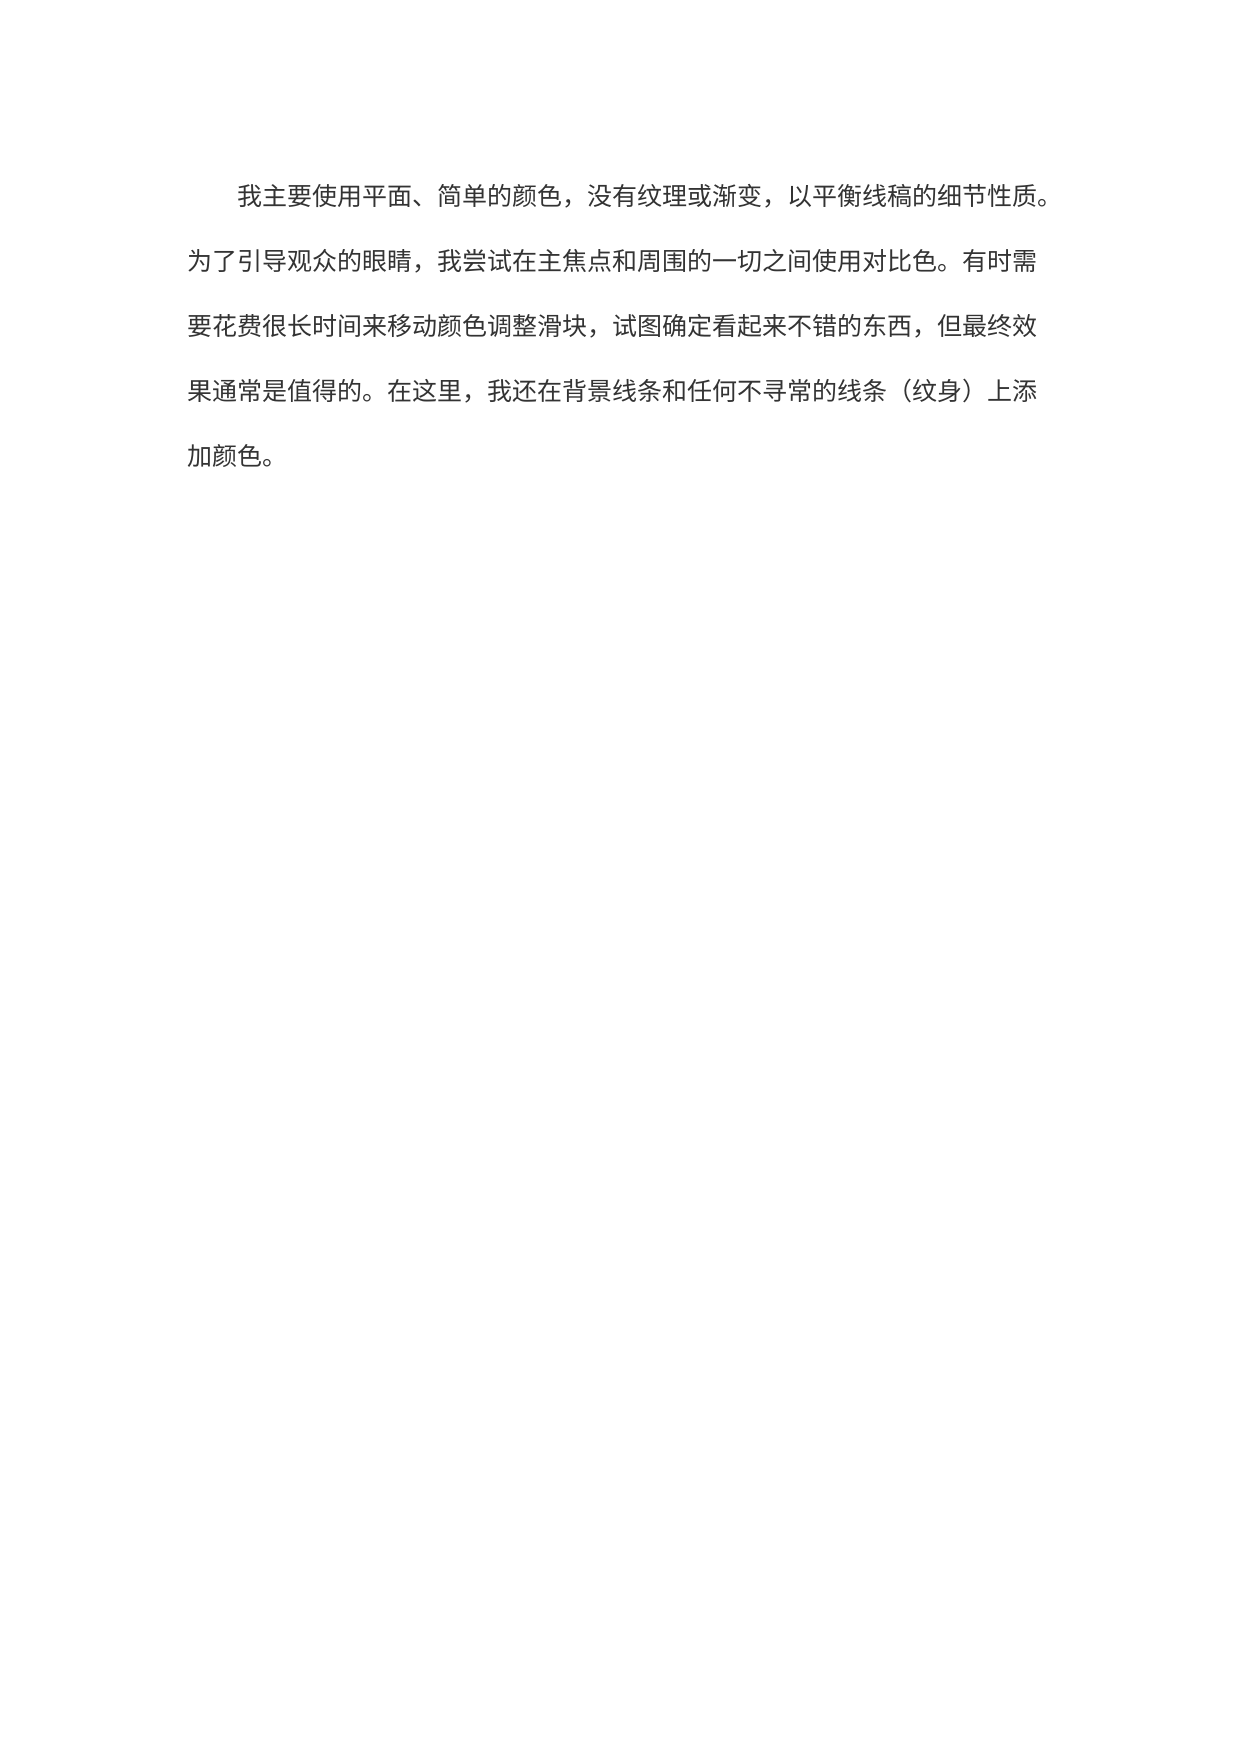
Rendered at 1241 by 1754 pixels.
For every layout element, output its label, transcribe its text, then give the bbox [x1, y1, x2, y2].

text 我主要使用平面、简单的颜色，没有纹理或渐变，以平衡线稿的细节性质。为了引导观众的眼睛，我尝试在主焦点和周围的一切之间使用对比色。有时需要花费很长时间来移动颜色调整滑块，试图确定看起来不错的东西，但最终效果通常是值得的。在这里，我还在背景线条和任何不寻常的线条（纹身）上添加颜色。 [187, 162, 1053, 487]
